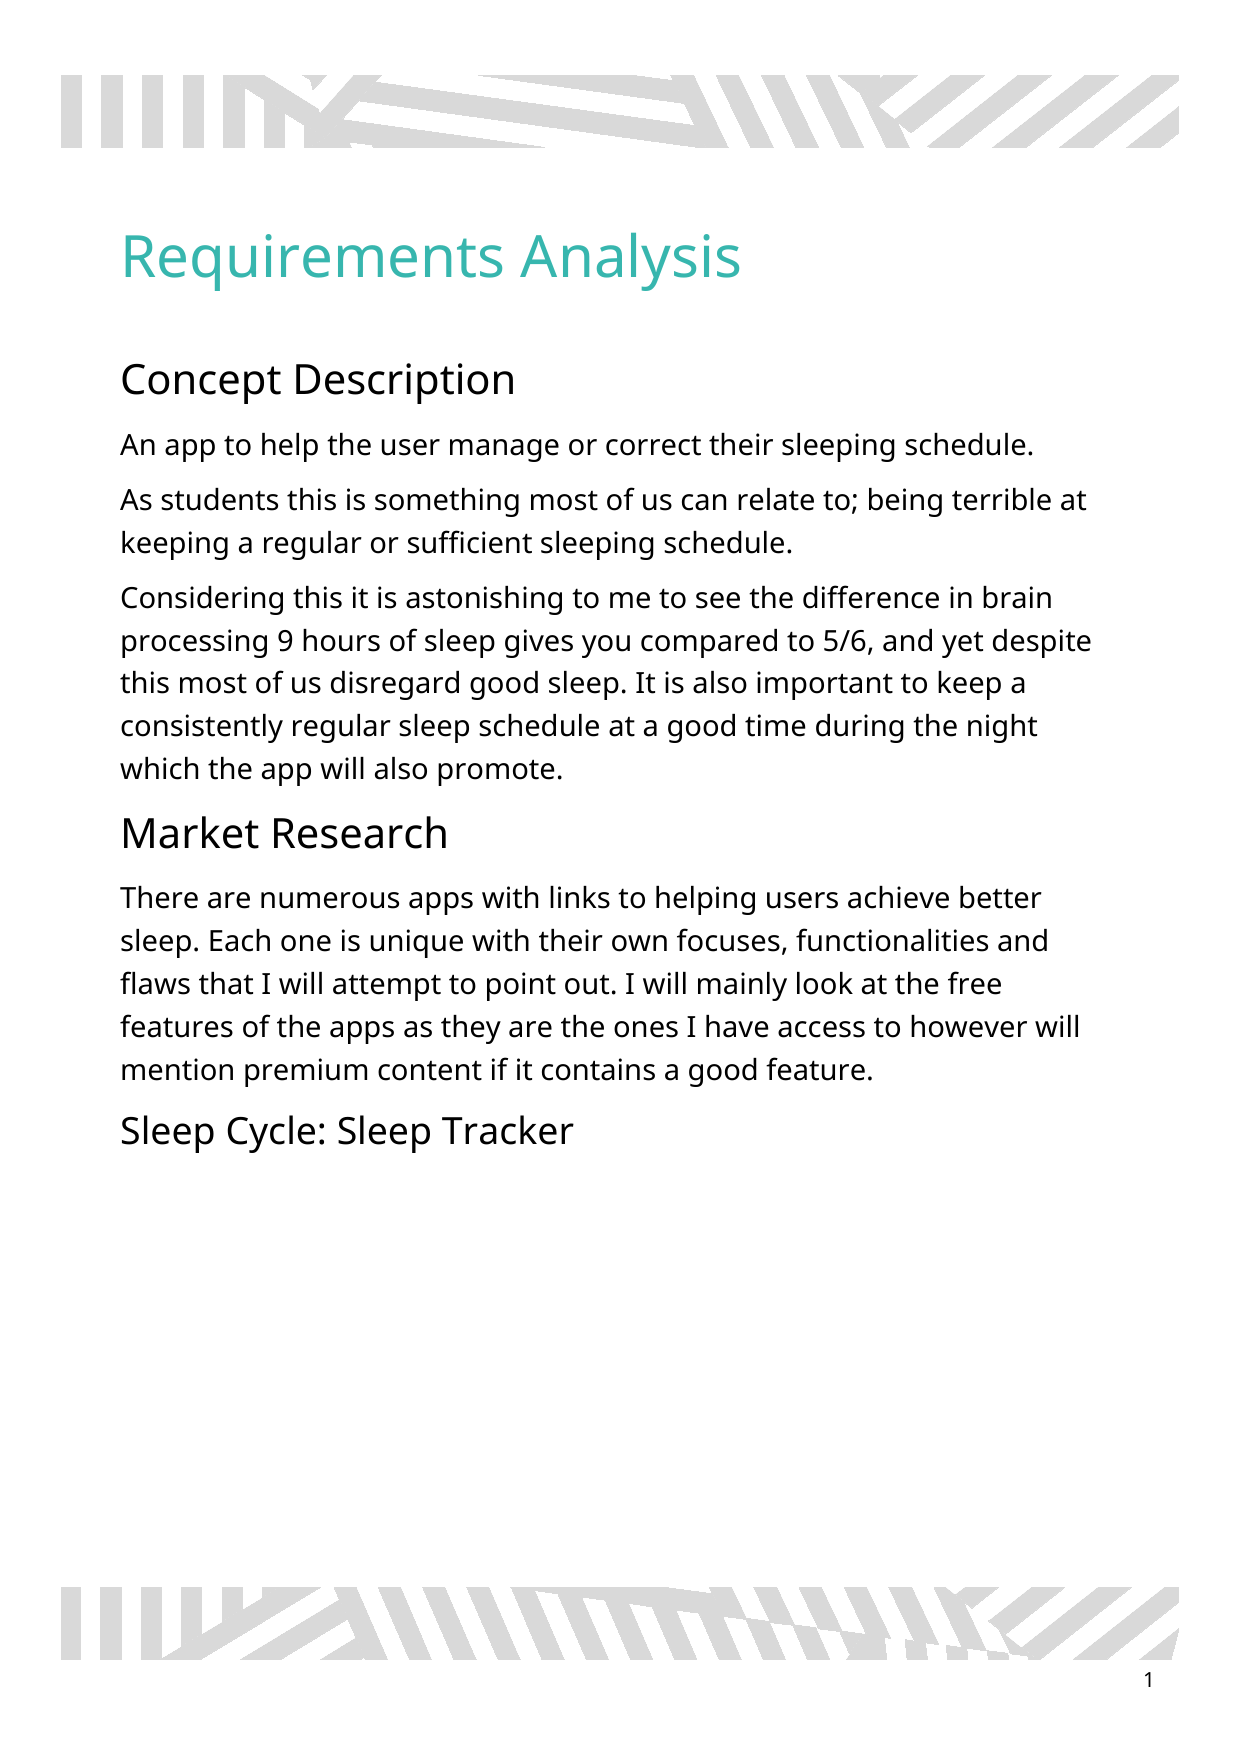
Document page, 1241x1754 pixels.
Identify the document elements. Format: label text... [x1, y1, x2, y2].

text As students this is something most of us can relate to; being terrible at keeping a regular or sufficient sleeping schedule. [120, 479, 1120, 562]
text Concept Description [120, 350, 1120, 407]
text Considering this it is astonishing to me to see the difference in brain processing 9 hours of sleep gives you compared to 5/6, and yet despite this most of us disregard good sleep. It is also important to keep a consistently regular sleep schedule at a good time during the night which the app will also promote. [120, 577, 1120, 788]
text Requirements Analysis [120, 220, 1120, 292]
text An app to help the user manage or correct their sleeping schedule. [120, 424, 1120, 463]
text Market Research [120, 804, 1120, 861]
text Sleep Cycle: Sleep Tracker [120, 1104, 1120, 1155]
text There are numerous apps with links to helping users achieve better sleep. Each one is unique with their own focuses, functionalities and flaws that I will attempt to point out. I will mainly look at the free features of the apps as they are the ones I have access to however will mention premium content if it contains a good feature. [120, 877, 1120, 1088]
